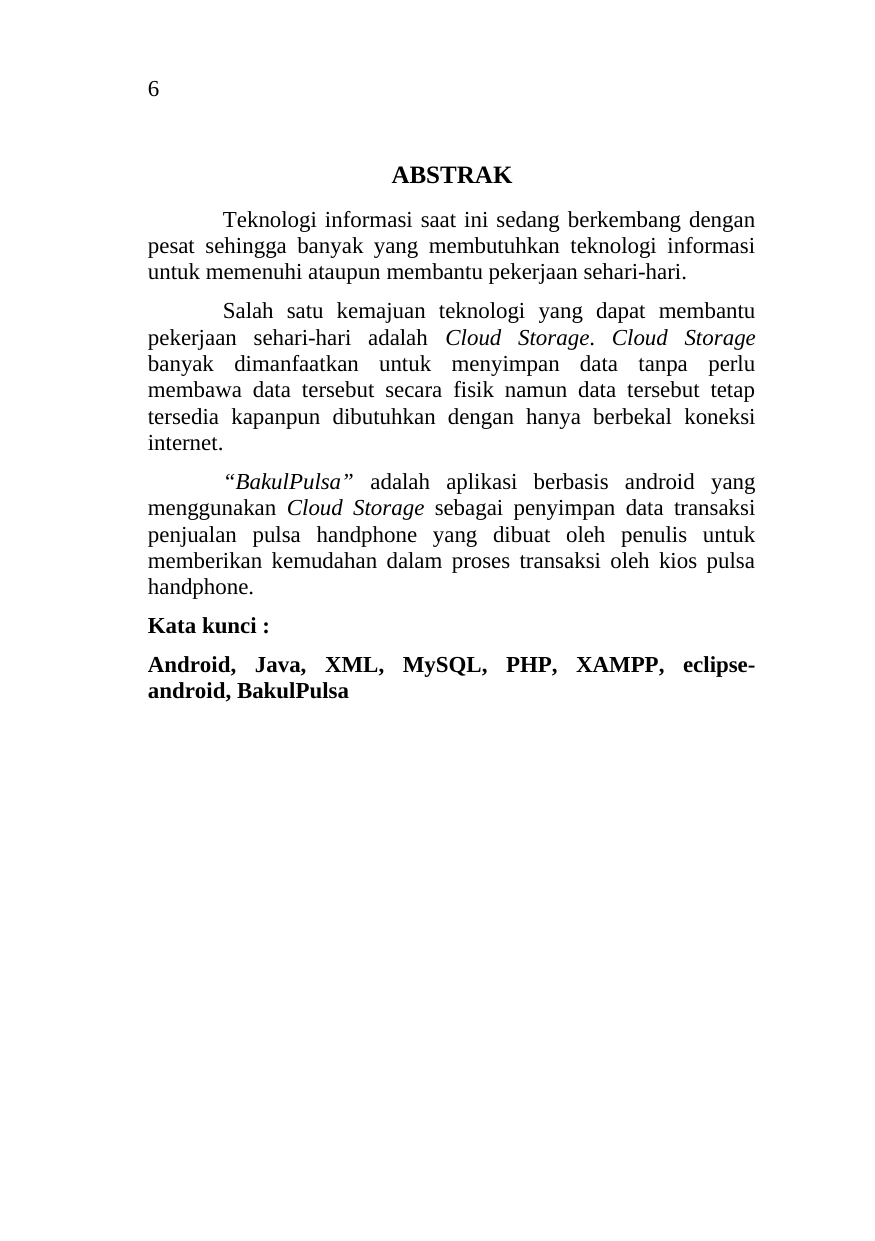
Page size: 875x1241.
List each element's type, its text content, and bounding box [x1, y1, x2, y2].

text Android, Java, XML, MySQL, PHP, XAMPP, eclipse-android, BakulPulsa [148, 651, 756, 704]
text Kata kunci : [148, 612, 756, 638]
text Teknologi informasi saat ini sedang berkembang dengan pesat sehingga banyak yang membutuhkan teknologi informasi untuk memenuhi ataupun membantu pekerjaan sehari-hari. [148, 206, 756, 285]
subtitle ABSTRAK [148, 160, 756, 189]
text “BakulPulsa” adalah aplikasi berbasis android yang menggunakan Cloud Storage sebagai penyimpan data transaksi penjualan pulsa handphone yang dibuat oleh penulis untuk memberikan kemudahan dalam proses transaksi oleh kios pulsa handphone. [148, 468, 756, 600]
text Salah satu kemajuan teknologi yang dapat membantu pekerjaan sehari-hari adalah Cloud Storage. Cloud Storage banyak dimanfaatkan untuk menyimpan data tanpa perlu membawa data tersebut secara fisik namun data tersebut tetap tersedia kapanpun dibutuhkan dengan hanya berbekal koneksi internet. [148, 297, 756, 455]
